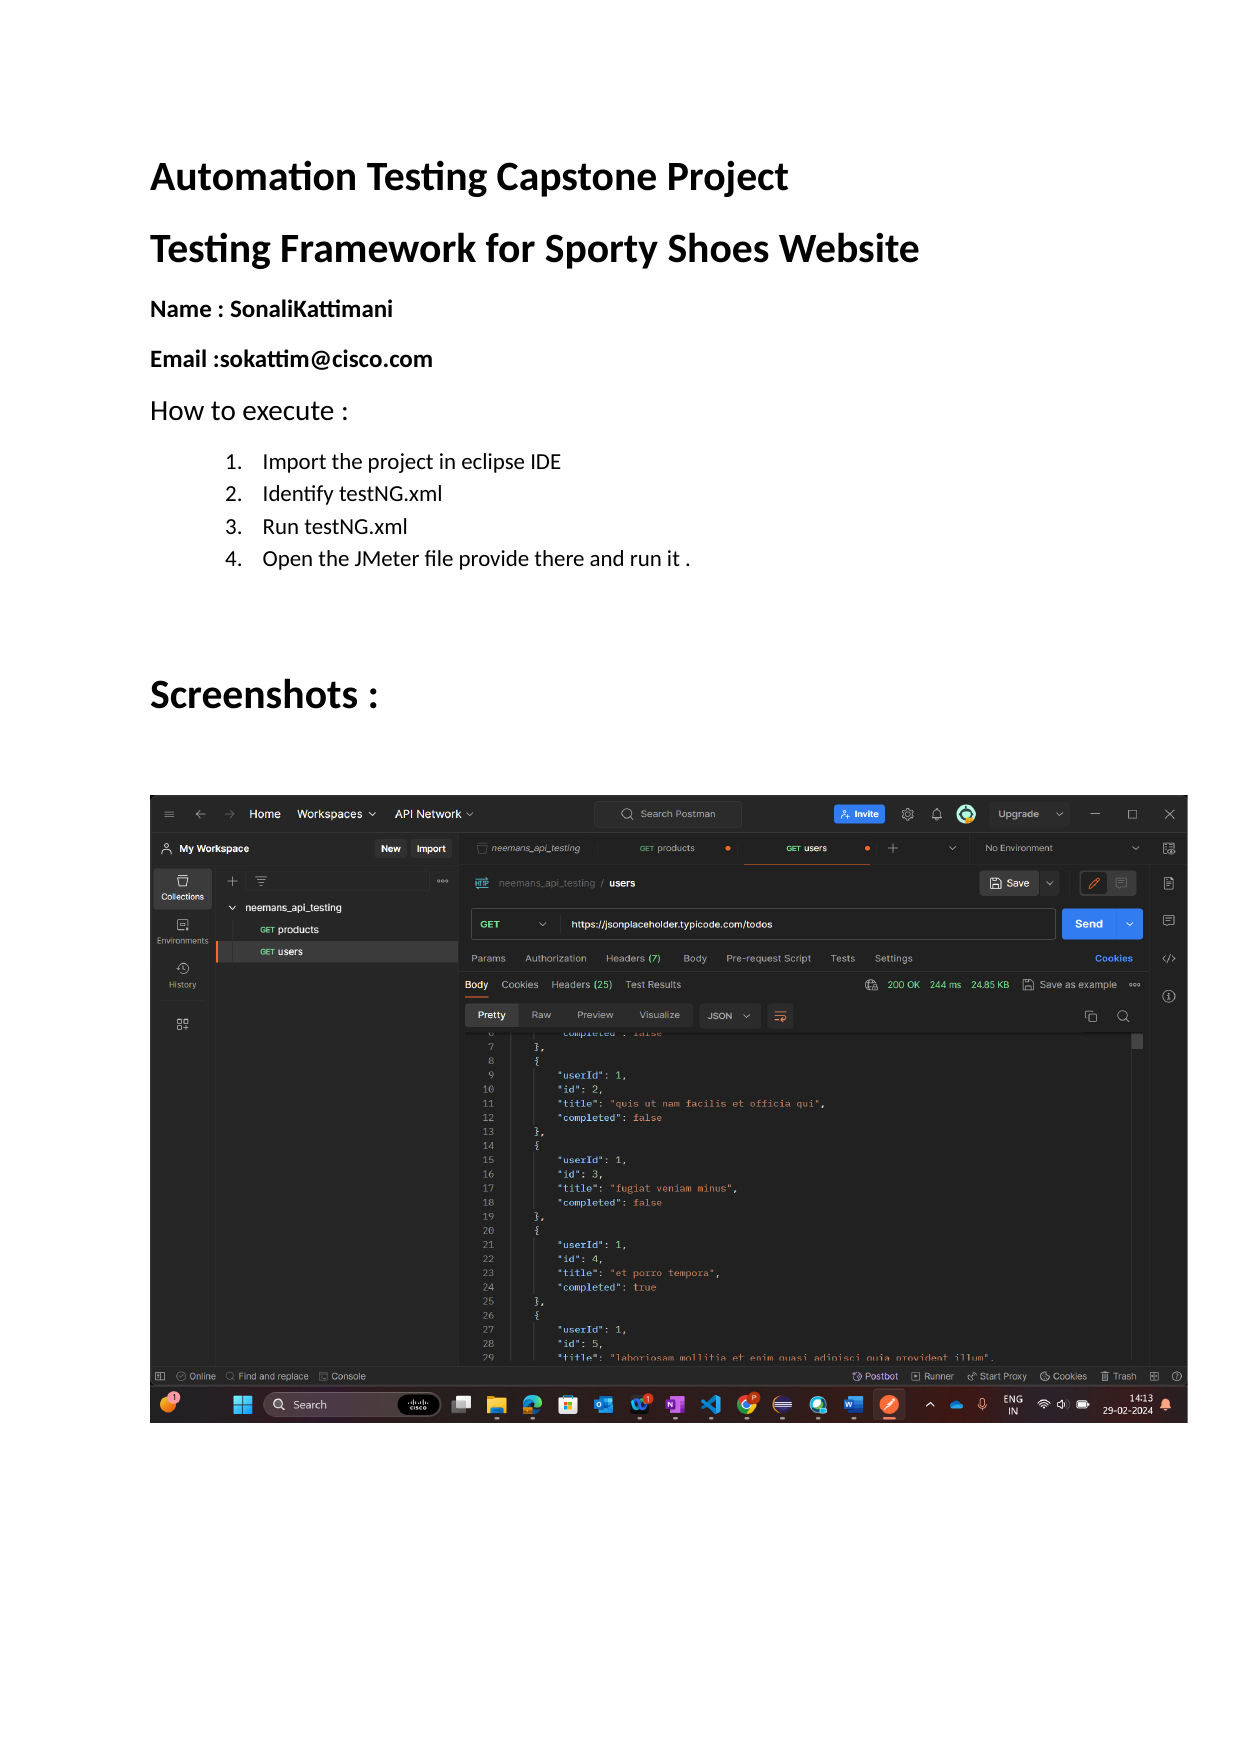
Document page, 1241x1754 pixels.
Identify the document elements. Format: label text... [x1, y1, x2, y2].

text Screenshots : [150, 668, 1090, 719]
text Name : SonaliKattimani [150, 293, 1090, 324]
text Email :sokattim@cisco.com [150, 343, 1090, 373]
text Testing Framework for Sporty Shoes Website [150, 222, 1090, 272]
text Automation Testing Capstone Project [150, 150, 1090, 201]
list Import the project in eclipse IDE [225, 447, 1090, 475]
list Run testNG.xml [225, 512, 1090, 540]
list Open the JMeter file provide there and run it . [225, 544, 1090, 572]
text How to execute : [150, 392, 1090, 428]
list Identify testNG.xml [225, 479, 1090, 508]
picture [150, 795, 1188, 1423]
